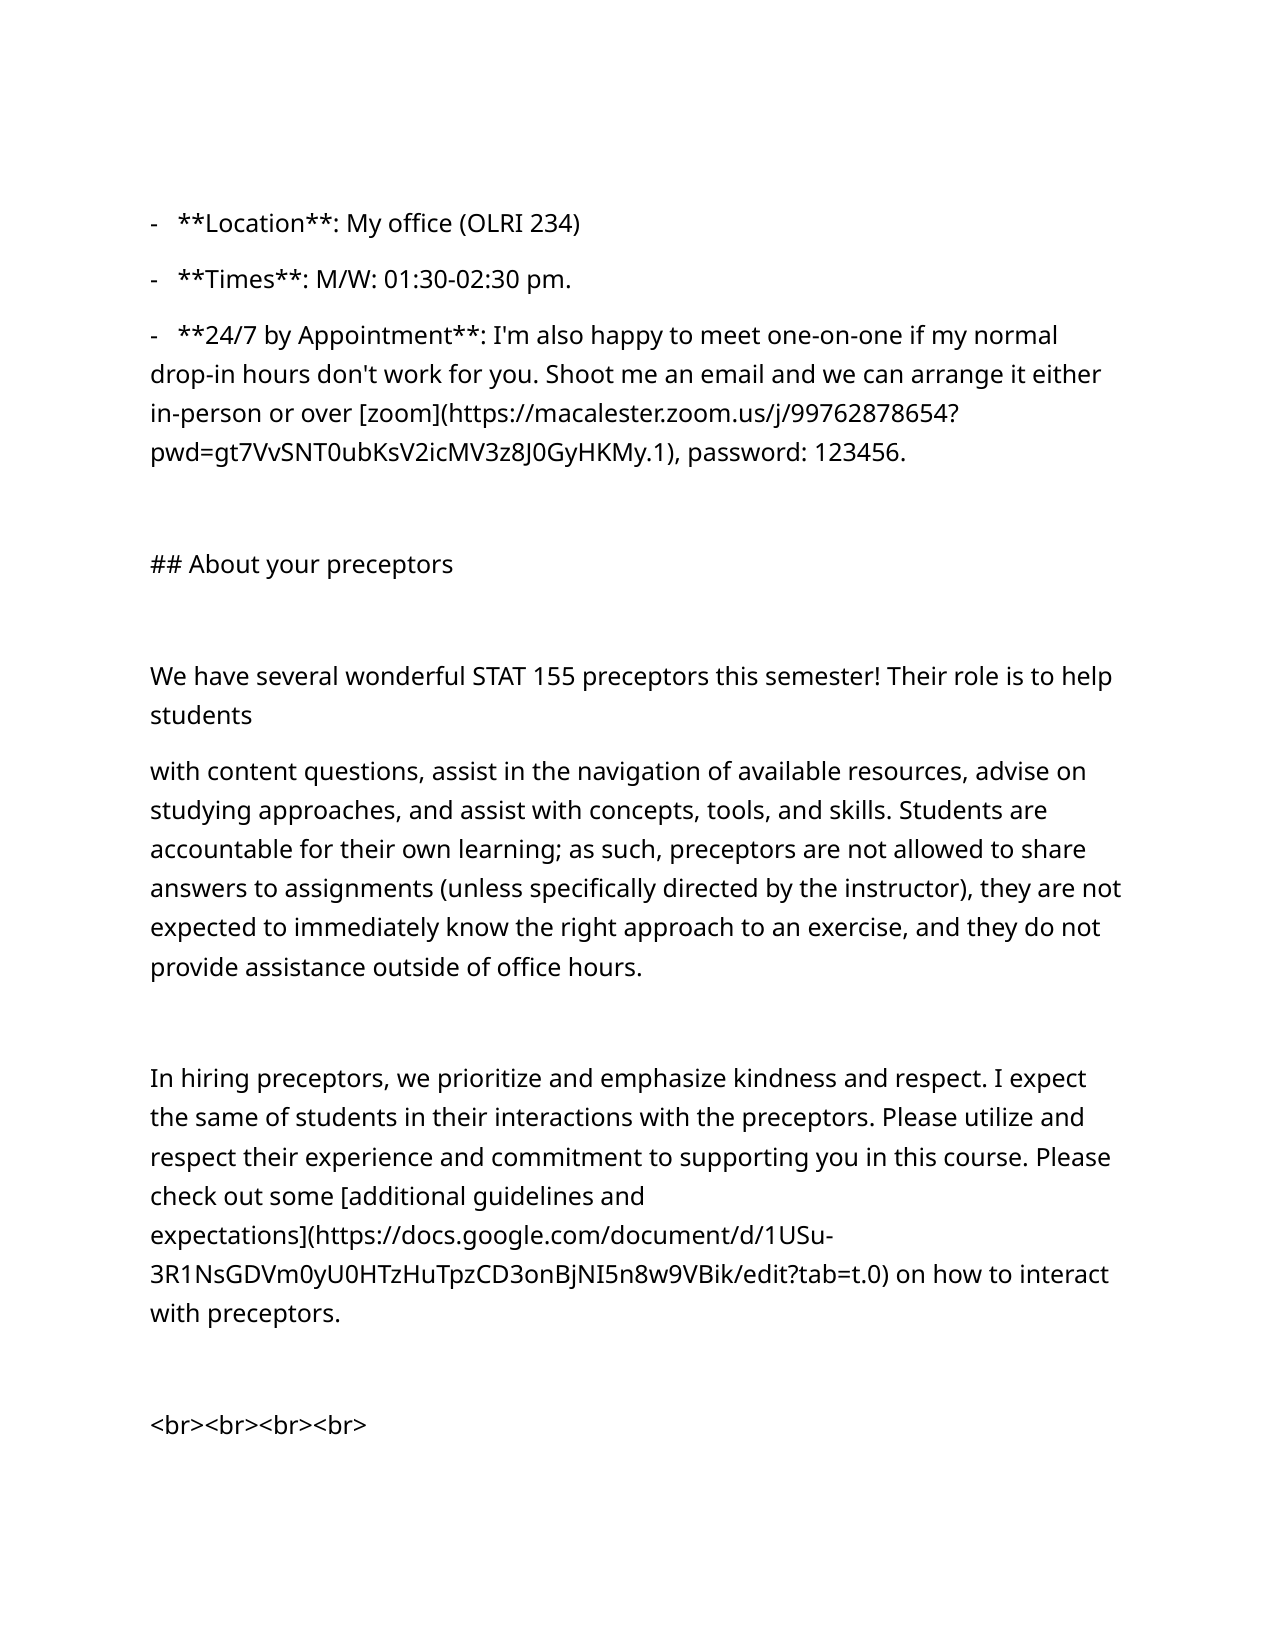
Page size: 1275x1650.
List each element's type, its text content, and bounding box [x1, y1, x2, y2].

text We have several wonderful STAT 155 preceptors this semester! Their role is to help students [150, 658, 1125, 732]
text with content questions, assist in the navigation of available resources, advise on studying approaches, and assist with concepts, tools, and skills. Students are accountable for their own learning; as such, preceptors are not allowed to share answers to assignments (unless specifically directed by the instructor), they are not expected to immediately know the right approach to an exercise, and they do not provide assistance outside of office hours. [150, 753, 1125, 983]
text In hiring preceptors, we prioritize and emphasize kindness and respect. I expect the same of students in their interactions with the preceptors. Please utilize and respect their experience and commitment to supporting you in this course. Please check out some [additional guidelines and expectations](https://docs.google.com/document/d/1USu-3R1NsGDVm0yU0HTzHuTpzCD3onBjNI5n8w9VBik/edit?tab=t.0) on how to interact with preceptors. [150, 1061, 1125, 1330]
text - **Location**: My office (OLRI 234) [150, 206, 1125, 240]
text - **Times**: M/W: 01:30-02:30 pm. [150, 262, 1125, 296]
text ## About your preceptors [150, 547, 1125, 581]
text - **24/7 by Appointment**: I'm also happy to meet one-on-one if my normal drop-in hours don't work for you. Shoot me an email and we can arrange it either in-person or over [zoom](https://macalester.zoom.us/j/99762878654?pwd=gt7VvSNT0ubKsV2icMV3z8J0GyHKMy.1), password: 123456. [150, 317, 1125, 469]
text <br><br><br><br> [150, 1407, 1125, 1442]
